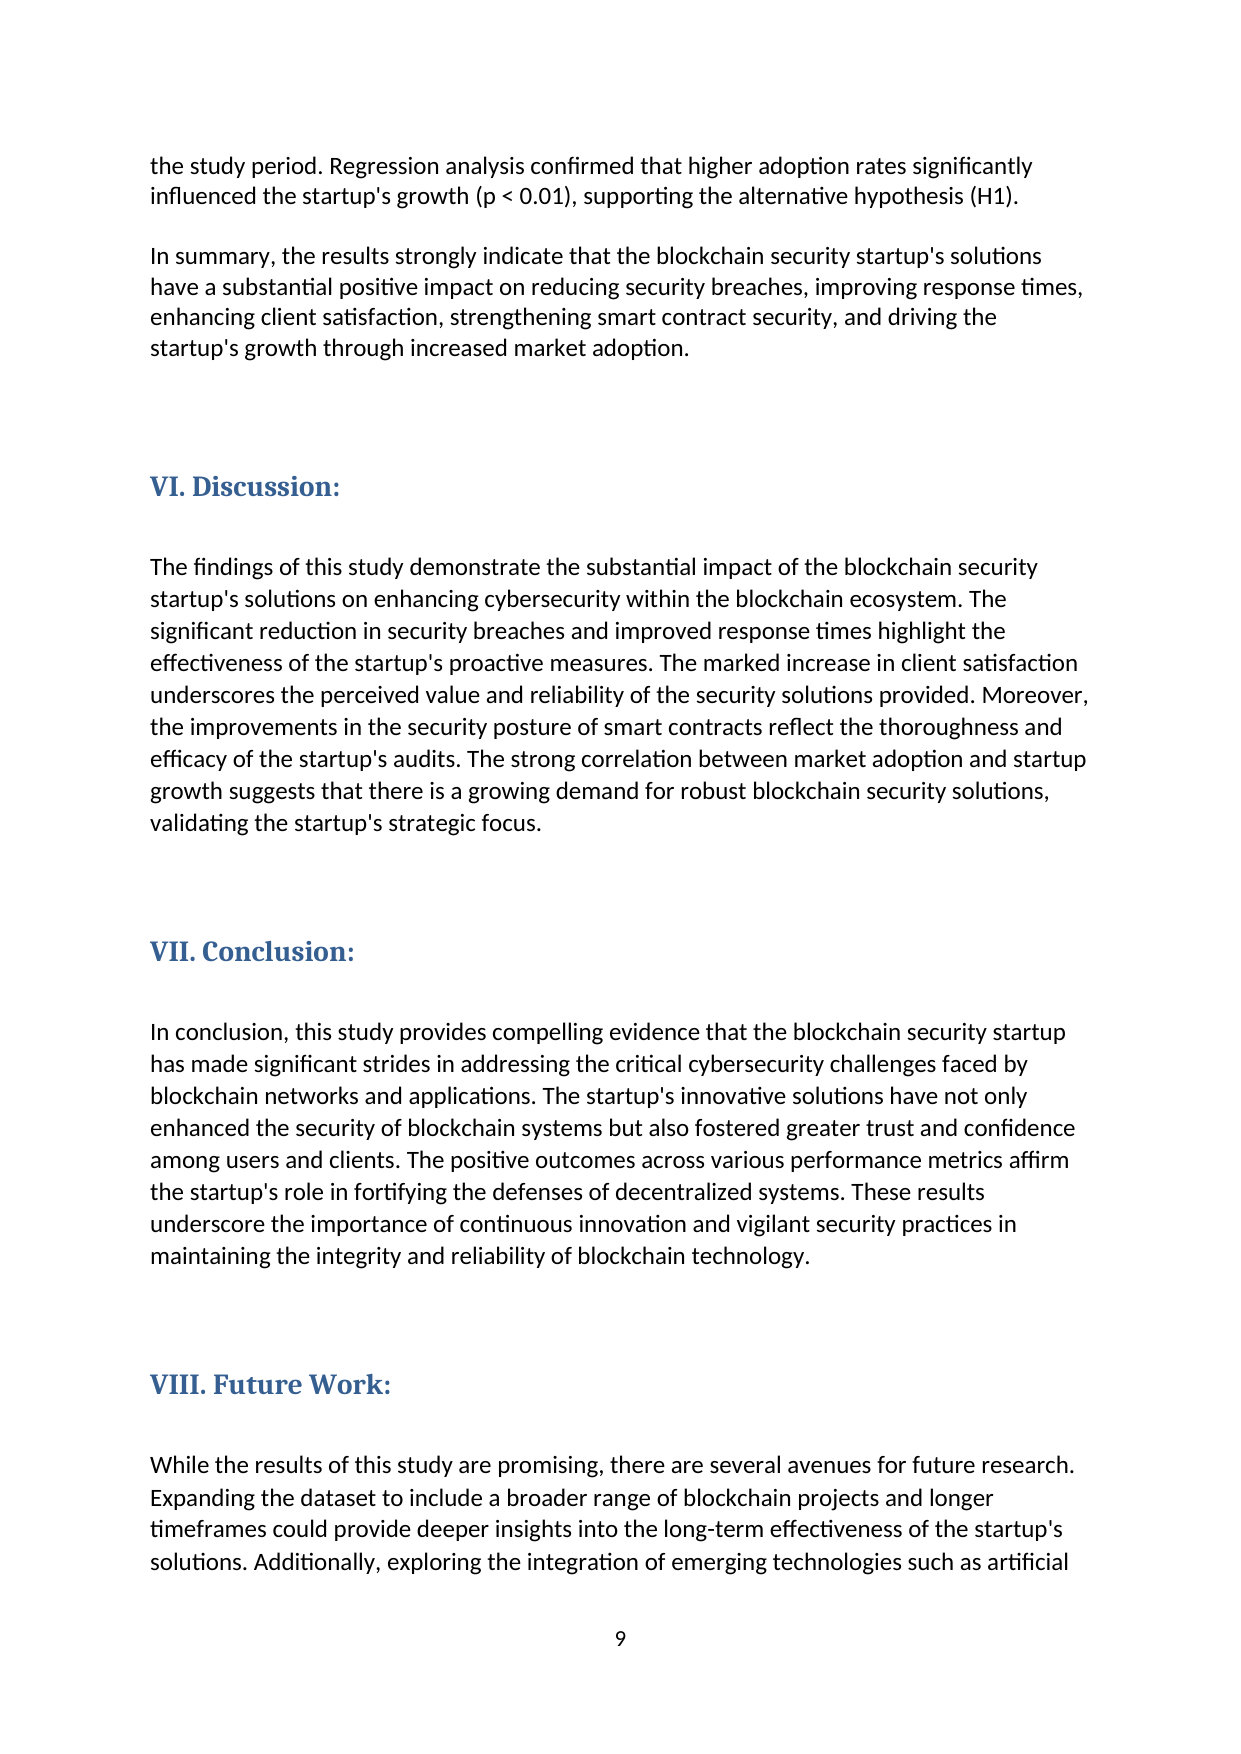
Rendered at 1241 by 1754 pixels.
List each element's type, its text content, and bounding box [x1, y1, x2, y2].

text In conclusion, this study provides compelling evidence that the blockchain security startup has made significant strides in addressing the critical cybersecurity challenges faced by blockchain networks and applications. The startup's innovative solutions have not only enhanced the security of blockchain systems but also fostered greater trust and confidence among users and clients. The positive outcomes across various performance metrics affirm the startup's role in fortifying the defenses of decentralized systems. These results underscore the importance of continuous innovation and vigilant security practices in maintaining the integrity and reliability of blockchain technology. [150, 1017, 1090, 1271]
subtitle VIII. Future Work: [150, 1368, 1090, 1402]
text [150, 150, 1090, 211]
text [150, 1450, 1090, 1576]
text The findings of this study demonstrate the substantial impact of the blockchain security startup's solutions on enhancing cybersecurity within the blockchain ecosystem. The significant reduction in security breaches and improved response times highlight the effectiveness of the startup's proactive measures. The marked increase in client satisfaction underscores the perceived value and reliability of the security solutions provided. Moreover, the improvements in the security posture of smart contracts reflect the thoroughness and efficacy of the startup's audits. The strong correlation between market adoption and startup growth suggests that there is a growing demand for robust blockchain security solutions, validating the startup's strategic focus. [150, 551, 1090, 838]
text In summary, the results strongly indicate that the blockchain security startup's solutions have a substantial positive impact on reducing security breaches, improving response times, enhancing client satisfaction, strengthening smart contract security, and driving the startup's growth through increased market adoption. [150, 240, 1090, 362]
subtitle VI. Discussion: [150, 470, 1090, 504]
subtitle VII. Conclusion: [150, 935, 1090, 969]
